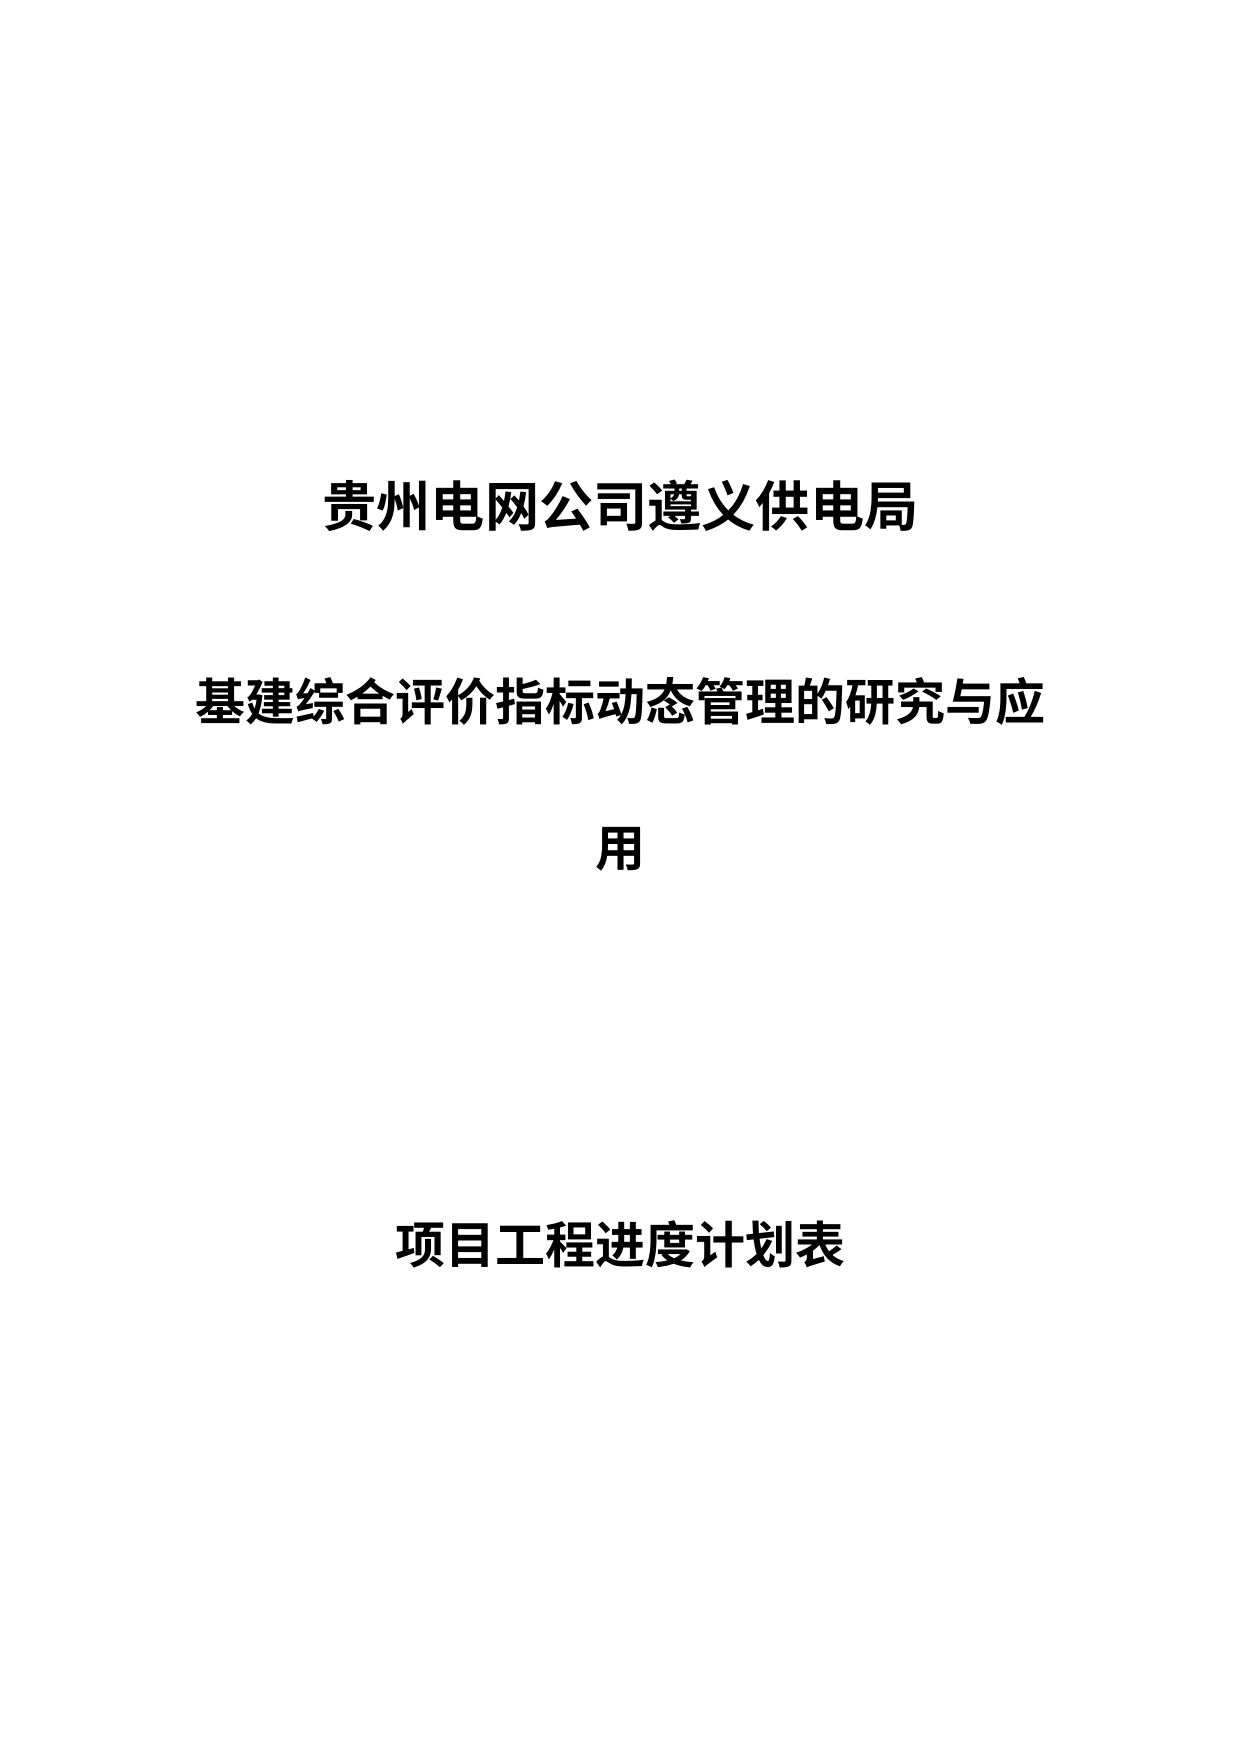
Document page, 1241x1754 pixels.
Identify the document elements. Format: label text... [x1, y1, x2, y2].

text 基建综合评价指标动态管理的研究与应用 [187, 649, 1053, 893]
text 贵州电网公司遵义供电局 [187, 454, 1053, 552]
text 项目工程进度计划表 [187, 1192, 1053, 1290]
